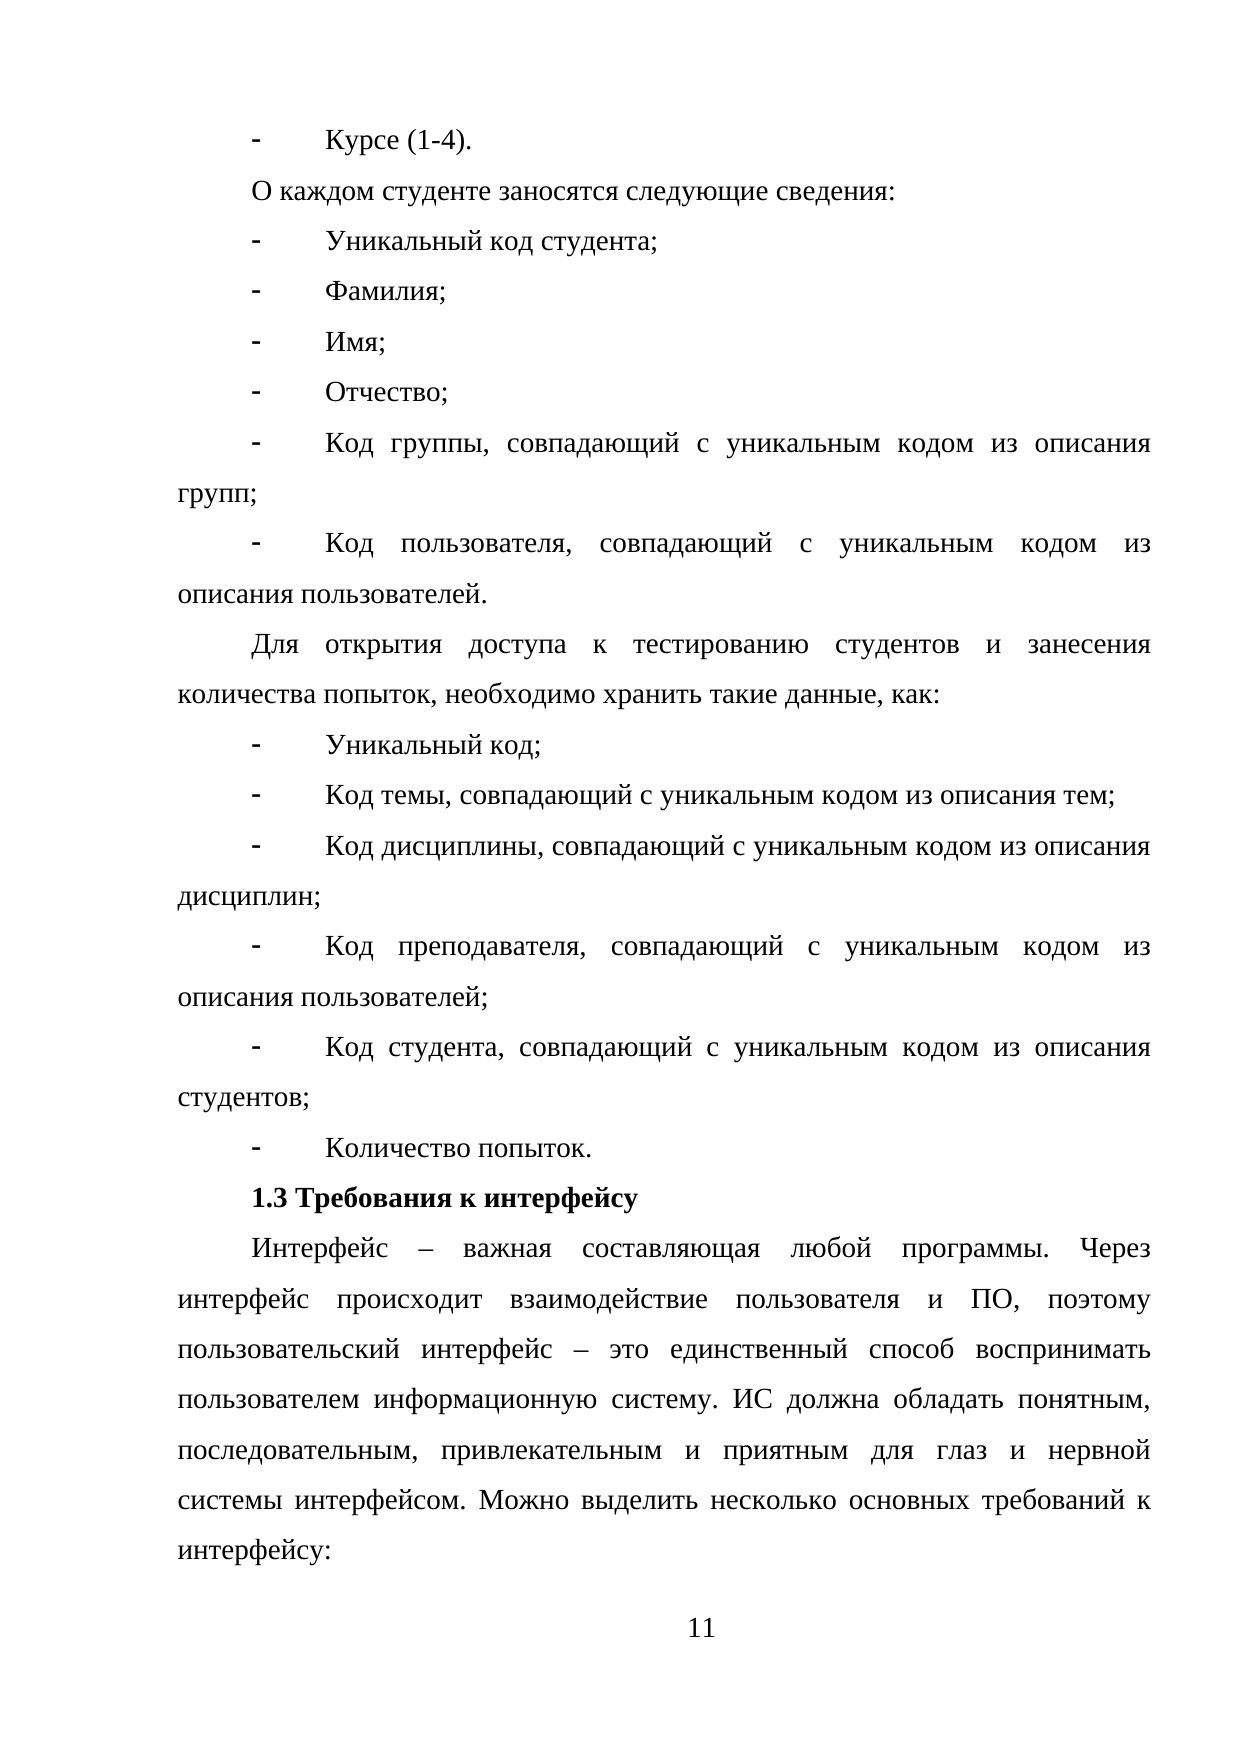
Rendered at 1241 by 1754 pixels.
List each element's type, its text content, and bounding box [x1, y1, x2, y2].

text Интерфейс – важная составляющая любой программы. Через интерфейс происходит взаимодействие пользователя и ПО, поэтому пользовательский интерфейс – это единственный способ воспринимать пользователем информационную систему. ИС должна обладать понятным, последовательным, привлекательным и приятным для глаз и нервной системы интерфейсом. Можно выделить несколько основных требований к интерфейсу: [177, 1231, 1152, 1566]
list Код темы, совпадающий с уникальным кодом из описания тем; [177, 777, 1152, 811]
list Код группы, совпадающий с уникальным кодом из описания групп; [177, 425, 1152, 509]
list Код дисциплины, совпадающий с уникальным кодом из описания дисциплин; [177, 828, 1152, 912]
list Код преподавателя, совпадающий с уникальным кодом из описания пользователей; [177, 928, 1152, 1012]
subtitle 1.3 Требования к интерфейсу [177, 1180, 1152, 1214]
list Уникальный код; [177, 727, 1152, 760]
list Фамилия; [177, 273, 1152, 307]
list Код студента, совпадающий с уникальным кодом из описания студентов; [177, 1029, 1152, 1113]
list Курсе (1-4). [177, 122, 1152, 156]
list Код пользователя, совпадающий с уникальным кодом из описания пользователей. [177, 525, 1152, 609]
text Для открытия доступа к тестированию студентов и занесения количества попыток, необходимо хранить такие данные, как: [177, 626, 1152, 710]
list Отчество; [177, 374, 1152, 408]
list О каждом студенте заносятся следующие сведения: [251, 173, 1152, 206]
list Количество попыток. [177, 1130, 1152, 1163]
list Уникальный код студента; [177, 223, 1152, 257]
list Имя; [177, 324, 1152, 357]
